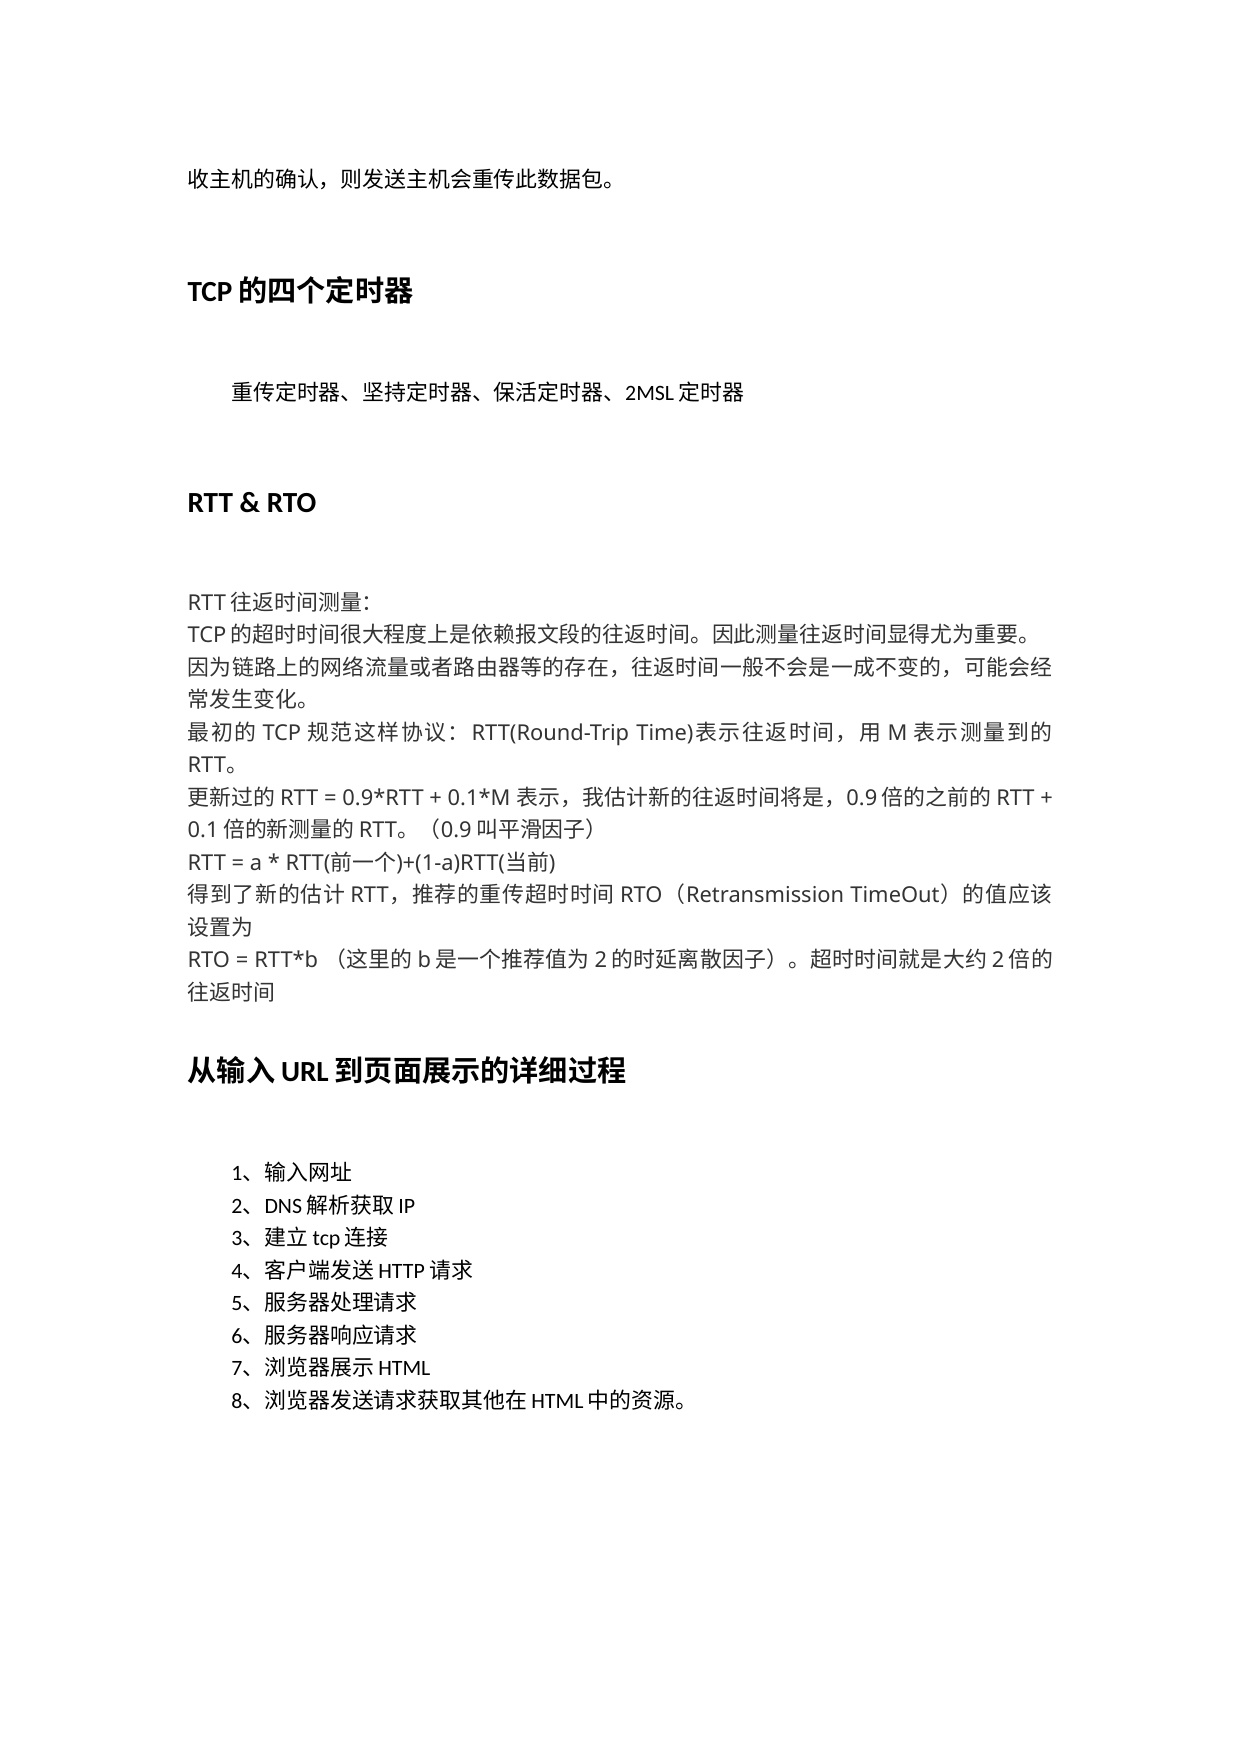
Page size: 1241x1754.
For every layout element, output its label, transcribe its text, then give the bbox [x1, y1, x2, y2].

text RTT = a * RTT(前一个)+(1-a)RTT(当前) 得到了新的估计RTT，推荐的重传超时时间RTO（Retransmission TimeOut）的值应该设置为 RTO = RTT*b （这里的b是一个推荐值为2的时延离散因子）。超时时间就是大约2倍的往返时间 [187, 844, 1053, 1007]
text 2、DNS解析获取IP [187, 1187, 1053, 1220]
subtitle 从输入URL到页面展示的详细过程 [187, 1036, 1053, 1101]
text 3、建立tcp连接 [187, 1220, 1053, 1252]
subtitle TCP的四个定时器 [187, 256, 1053, 321]
text RTT往返时间测量： TCP的超时时间很大程度上是依赖报文段的往返时间。因此测量往返时间显得尤为重要。 因为链路上的网络流量或者路由器等的存在，往返时间一般不会是一成不变的，可能会经常发生变化。 最初的TCP规范这样协议：RTT(Round-Trip Time)表示往返时间，用M表示测量到的RTT。 更新过的RTT = 0.9*RTT + 0.1*M 表示，我估计新的往返时间将是，0.9倍的之前的RTT + 0.1倍的新测量的RTT。（0.9叫平滑因子） [187, 584, 1053, 844]
text 重传定时器、坚持定时器、保活定时器、2MSL定时器 [187, 375, 1053, 407]
text 7、浏览器展示HTML [187, 1350, 1053, 1382]
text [187, 162, 1053, 194]
text 4、客户端发送HTTP请求 [187, 1252, 1053, 1285]
text 1、输入网址 [187, 1155, 1053, 1187]
text 8、浏览器发送请求获取其他在HTML中的资源。 [187, 1382, 1053, 1447]
subtitle RTT & RTO [187, 469, 1053, 534]
text 6、服务器响应请求 [187, 1317, 1053, 1350]
text 5、服务器处理请求 [187, 1285, 1053, 1317]
